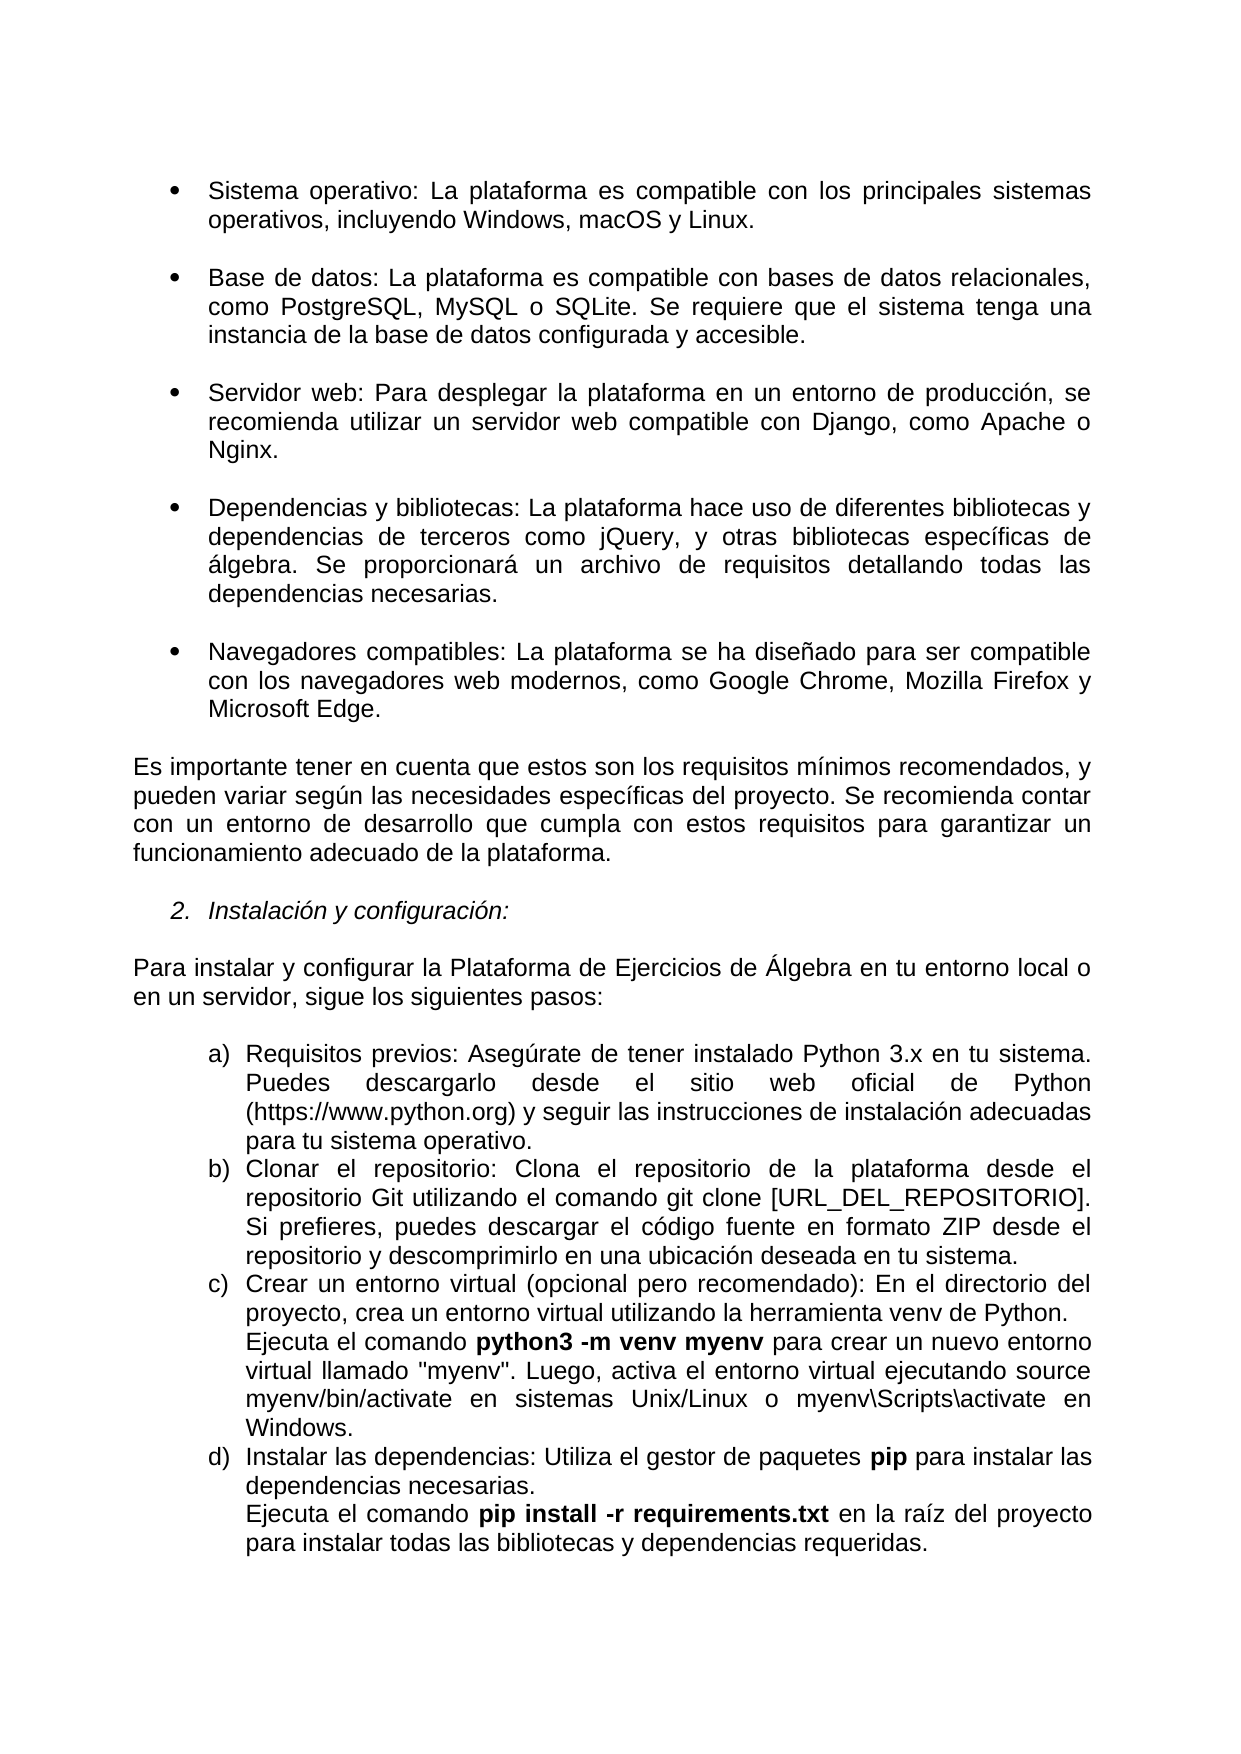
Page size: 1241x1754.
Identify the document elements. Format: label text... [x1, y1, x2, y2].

list Dependencias y bibliotecas: La plataforma hace uso de diferentes bibliotecas y dependencias de terceros como jQuery, y otras bibliotecas específicas de álgebra. Se proporcionará un archivo de requisitos detallando todas las dependencias necesarias. [170, 493, 1093, 608]
list Base de datos: La plataforma es compatible con bases de datos relacionales, como PostgreSQL, MySQL o SQLite. Se requiere que el sistema tenga una instancia de la base de datos configurada y accesible. [170, 263, 1093, 349]
list Ejecuta el comando pip install -r requirements.txt en la raíz del proyecto para instalar todas las bibliotecas y dependencias requeridas. [245, 1499, 1093, 1557]
list Navegadores compatibles: La plataforma se ha diseñado para ser compatible con los navegadores web modernos, como Google Chrome, Mozilla Firefox y Microsoft Edge. [170, 637, 1093, 723]
list Instalar las dependencias: Utiliza el gestor de paquetes pip para instalar las dependencias necesarias. [208, 1442, 1093, 1499]
text Es importante tener en cuenta que estos son los requisitos mínimos recomendados, y pueden variar según las necesidades específicas del proyecto. Se recomienda contar con un entorno de desarrollo que cumpla con estos requisitos para garantizar un funcionamiento adecuado de la plataforma. [133, 752, 1093, 867]
list Sistema operativo: La plataforma es compatible con los principales sistemas operativos, incluyendo Windows, macOS y Linux. [170, 176, 1093, 234]
list Crear un entorno virtual (opcional pero recomendado): En el directorio del proyecto, crea un entorno virtual utilizando la herramienta venv de Python. [208, 1269, 1093, 1327]
list Ejecuta el comando python3 -m venv myenv para crear un nuevo entorno virtual llamado "myenv". Luego, activa el entorno virtual ejecutando source myenv/bin/activate en sistemas Unix/Linux o myenv\Scripts\activate en Windows. [245, 1327, 1093, 1442]
list Servidor web: Para desplegar la plataforma en un entorno de producción, se recomienda utilizar un servidor web compatible con Django, como Apache o Nginx. [170, 378, 1093, 464]
list Clonar el repositorio: Clona el repositorio de la plataforma desde el repositorio Git utilizando el comando git clone [URL_DEL_REPOSITORIO]. Si prefieres, puedes descargar el código fuente en formato ZIP desde el repositorio y descomprimirlo en una ubicación deseada en tu sistema. [208, 1154, 1093, 1269]
text Para instalar y configurar la Plataforma de Ejercicios de Álgebra en tu entorno local o en un servidor, sigue los siguientes pasos: [133, 953, 1093, 1011]
list Requisitos previos: Asegúrate de tener instalado Python 3.x en tu sistema. Puedes descargarlo desde el sitio web oficial de Python (https://www.python.org) y seguir las instrucciones de instalación adecuadas para tu sistema operativo. [208, 1039, 1093, 1154]
list Instalación y configuración: [170, 896, 1093, 924]
